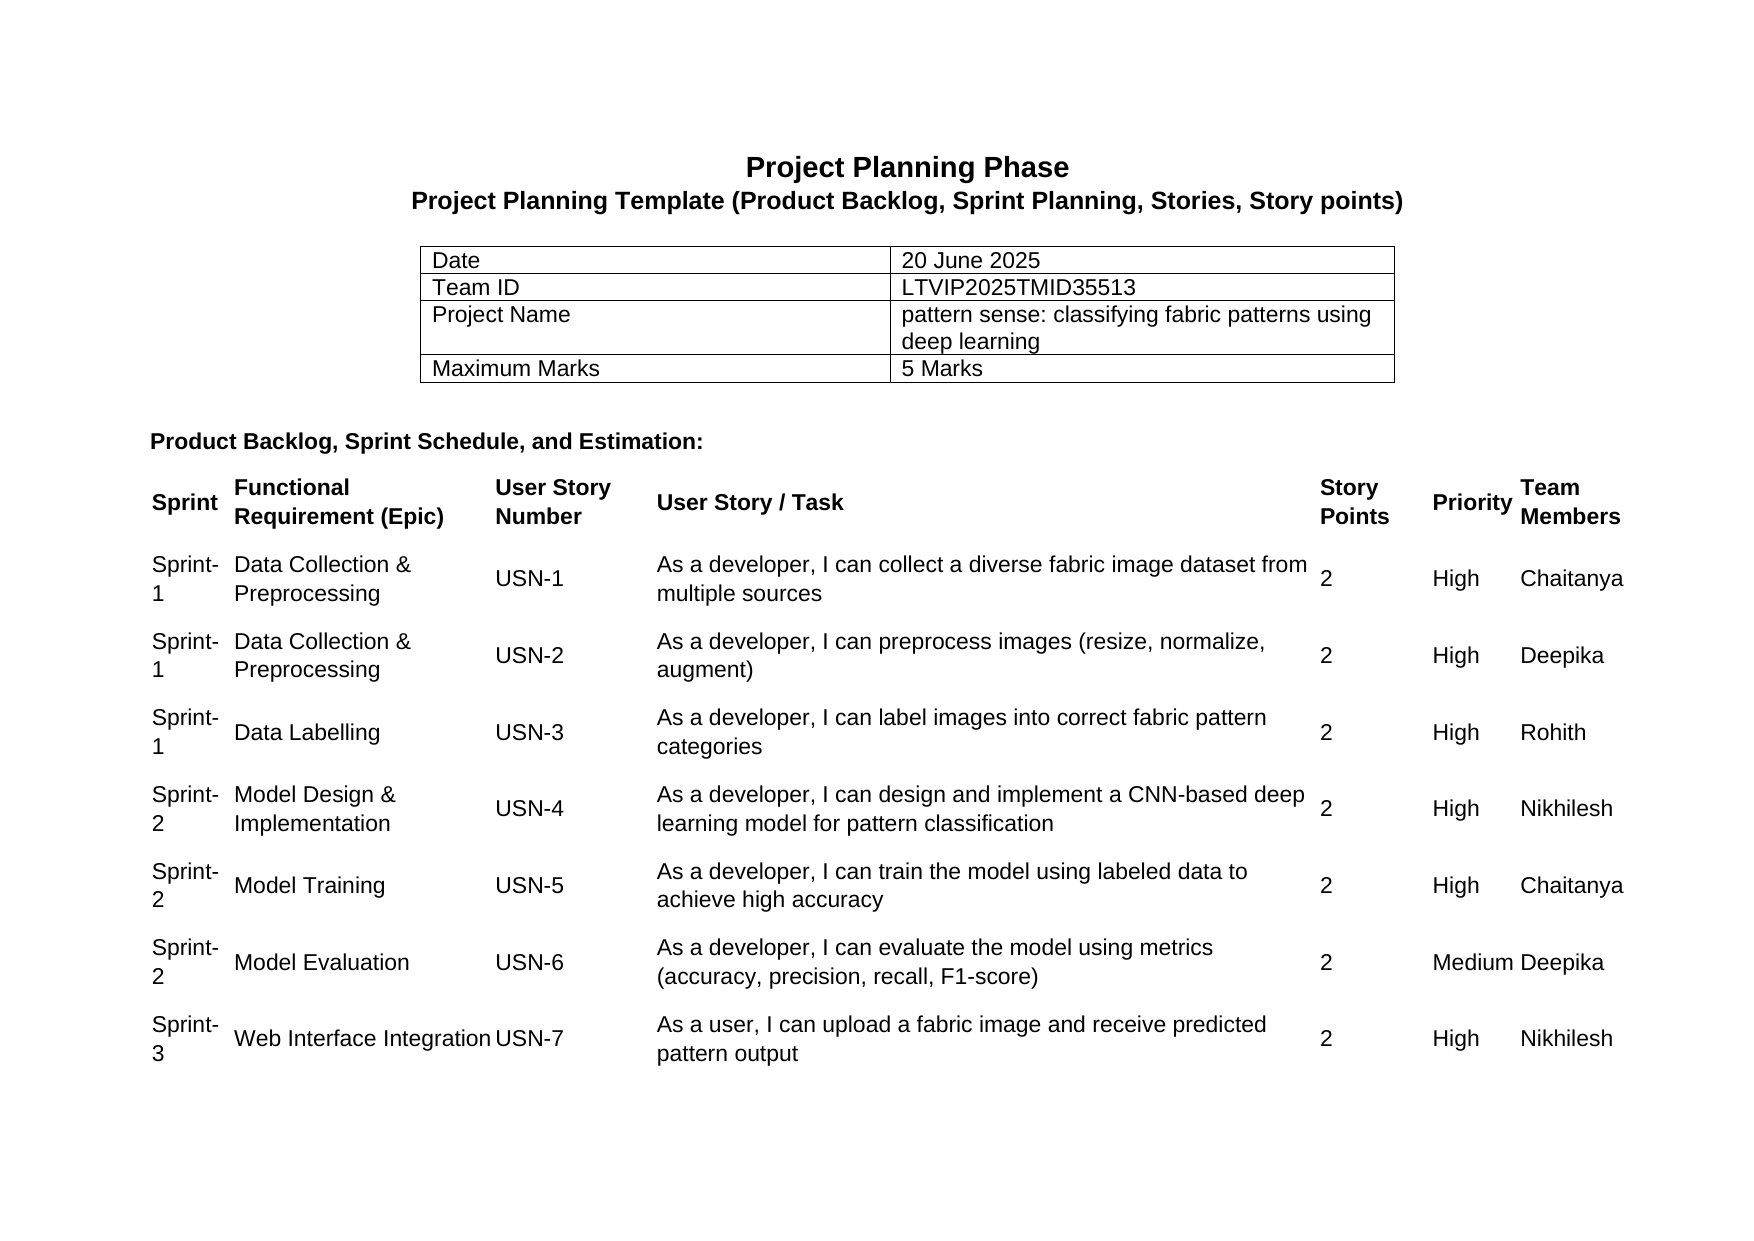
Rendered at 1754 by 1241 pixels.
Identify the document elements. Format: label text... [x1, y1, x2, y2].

table_cell Sprint-2 [150, 780, 232, 856]
table_cell Team ID [421, 274, 890, 300]
table_cell As a developer, I can train the model using labeled data to achieve high accuracy [655, 856, 1318, 933]
table_cell Sprint-3 [150, 1010, 232, 1086]
table_header Story Points [1318, 473, 1431, 549]
table_header Date [421, 247, 890, 273]
table_cell As a developer, I can collect a diverse fabric image dataset from multiple sources [655, 550, 1318, 626]
table_cell 2 [1318, 550, 1431, 626]
text Project Planning Template (Product Backlog, Sprint Planning, Stories, Story points) [150, 186, 1665, 215]
table_cell 2 [1318, 933, 1431, 1009]
table_cell 2 [1318, 1010, 1431, 1086]
table_cell 2 [1318, 626, 1431, 703]
table_cell Maximum Marks [421, 355, 890, 382]
table_cell High [1431, 780, 1518, 856]
table_cell Sprint-2 [150, 856, 232, 933]
table_header Team Members [1519, 473, 1665, 549]
table_cell Sprint-2 [150, 933, 232, 1009]
table_cell Data Collection & Preprocessing [233, 626, 494, 703]
table_cell Project Name [421, 301, 890, 354]
text Product Backlog, Sprint Schedule, and Estimation: [150, 428, 1665, 454]
table_header Sprint [150, 473, 232, 549]
table_cell Model Training [233, 856, 494, 933]
table_cell pattern sense: classifying fabric patterns using deep learning [891, 301, 1394, 354]
table_cell Data Collection & Preprocessing [233, 550, 494, 626]
table_cell Deepika [1519, 933, 1665, 1009]
table_header Priority [1431, 473, 1518, 549]
table_cell Sprint-1 [150, 550, 232, 626]
table_cell 2 [1318, 856, 1431, 933]
table_cell USN-4 [494, 780, 655, 856]
table_cell High [1431, 626, 1518, 703]
table_cell As a developer, I can design and implement a CNN-based deep learning model for pattern classification [655, 780, 1318, 856]
table_cell High [1431, 1010, 1518, 1086]
table_cell Data Labelling [233, 703, 494, 779]
table_cell As a developer, I can evaluate the model using metrics (accuracy, precision, recall, F1-score) [655, 933, 1318, 1009]
table_cell High [1431, 550, 1518, 626]
table_cell As a developer, I can preprocess images (resize, normalize, augment) [655, 626, 1318, 703]
table_cell 2 [1318, 703, 1431, 779]
table_cell High [1431, 856, 1518, 933]
table_cell Model Evaluation [233, 933, 494, 1009]
table_cell USN-3 [494, 703, 655, 779]
table_header User Story / Task [655, 473, 1318, 549]
table_header Functional Requirement (Epic) [233, 473, 494, 549]
table_cell USN-2 [494, 626, 655, 703]
table_cell USN-5 [494, 856, 655, 933]
table_cell Nikhilesh [1519, 780, 1665, 856]
table_cell Web Interface Integration [233, 1010, 494, 1086]
table_cell High [1431, 703, 1518, 779]
table_cell LTVIP2025TMID35513 [891, 274, 1394, 300]
table_cell Sprint-1 [150, 703, 232, 779]
table_cell 2 [1318, 780, 1431, 856]
table_cell Sprint-1 [150, 626, 232, 703]
text Project Planning Phase [150, 150, 1665, 183]
table_cell Chaitanya [1519, 550, 1665, 626]
table_cell Nikhilesh [1519, 1010, 1665, 1086]
table_cell Rohith [1519, 703, 1665, 779]
table_header 20 June 2025 [891, 247, 1394, 273]
table_cell USN-6 [494, 933, 655, 1009]
table_cell As a developer, I can label images into correct fabric pattern categories [655, 703, 1318, 779]
table_cell As a user, I can upload a fabric image and receive predicted pattern output [655, 1010, 1318, 1086]
table_cell Medium [1431, 933, 1518, 1009]
table_cell USN-1 [494, 550, 655, 626]
table_cell Model Design & Implementation [233, 780, 494, 856]
table_cell USN-7 [494, 1010, 655, 1086]
table_header User Story Number [494, 473, 655, 549]
table_cell Deepika [1519, 626, 1665, 703]
table_cell 5 Marks [891, 355, 1394, 382]
table_cell Chaitanya [1519, 856, 1665, 933]
